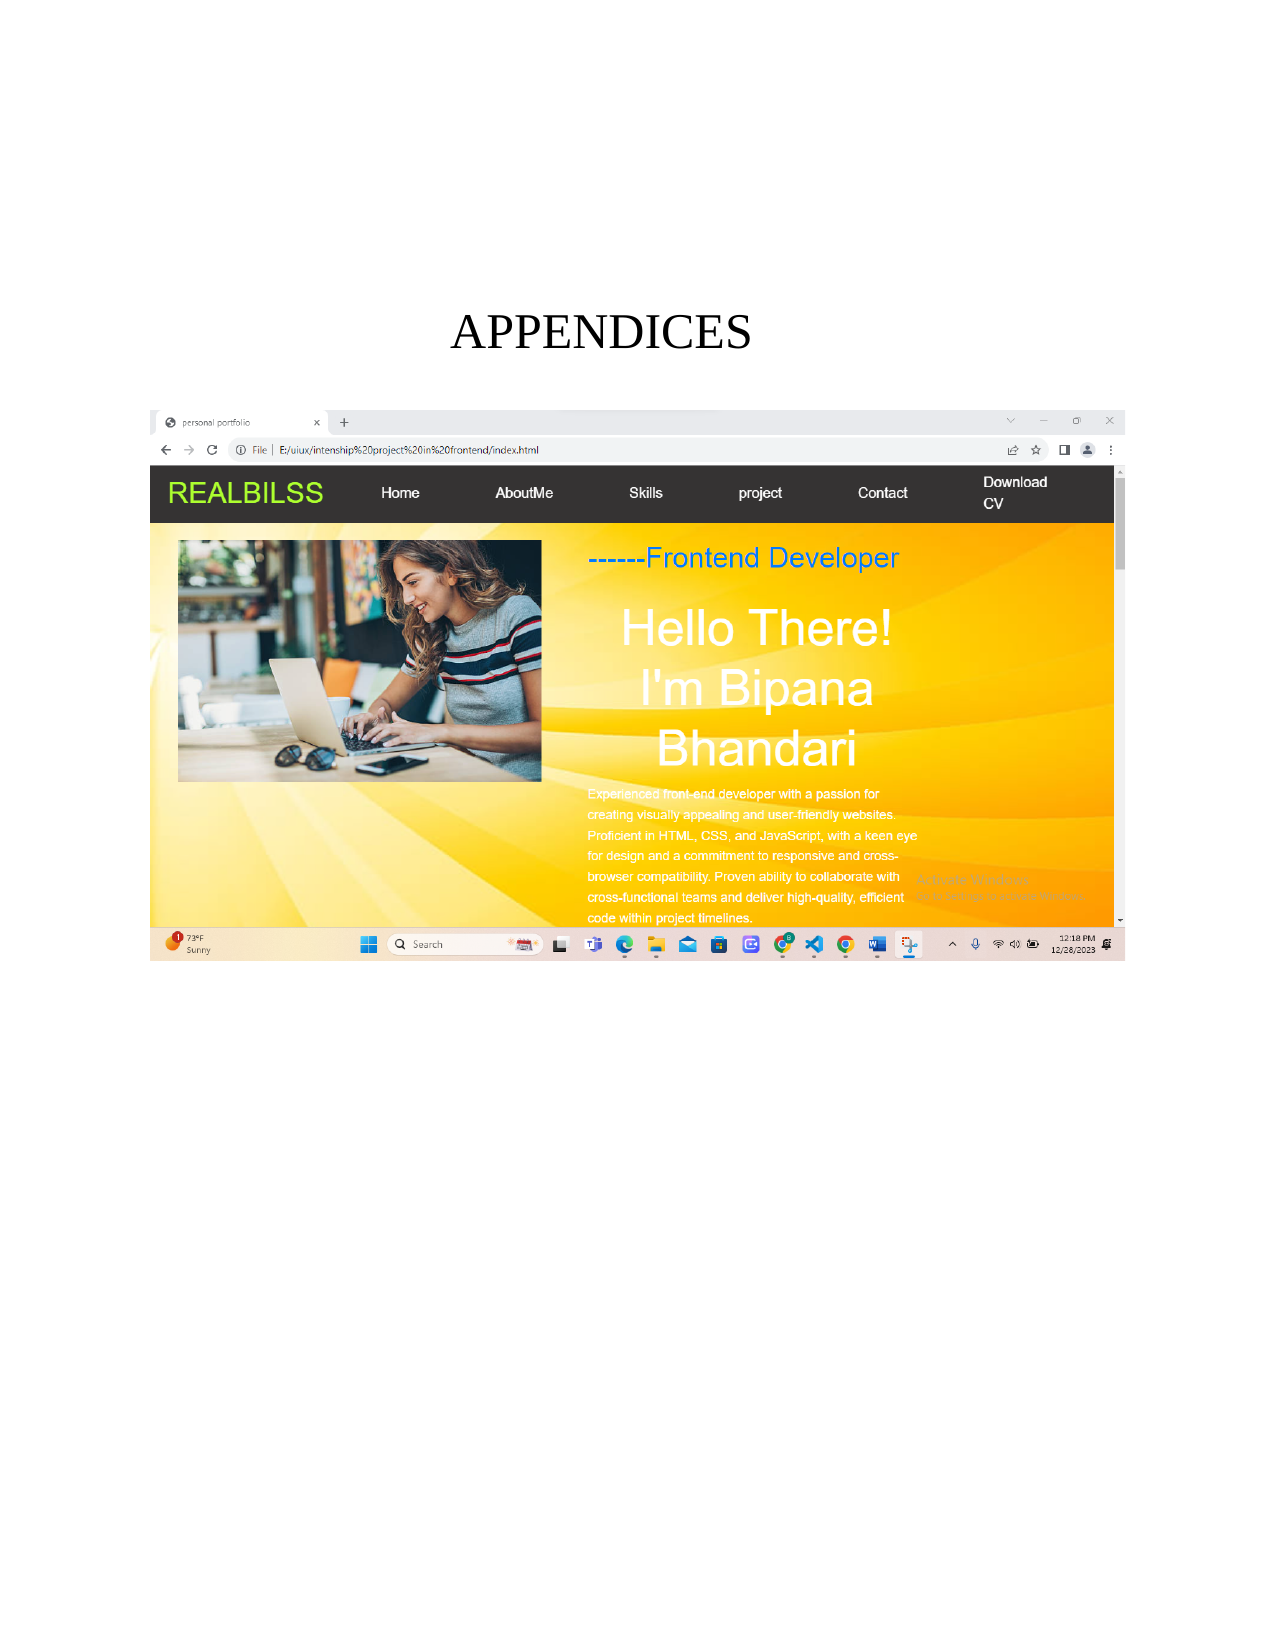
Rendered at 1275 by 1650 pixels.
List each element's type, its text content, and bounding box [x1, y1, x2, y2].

picture [150, 410, 1125, 961]
subtitle APPENDICES [375, 301, 1125, 359]
